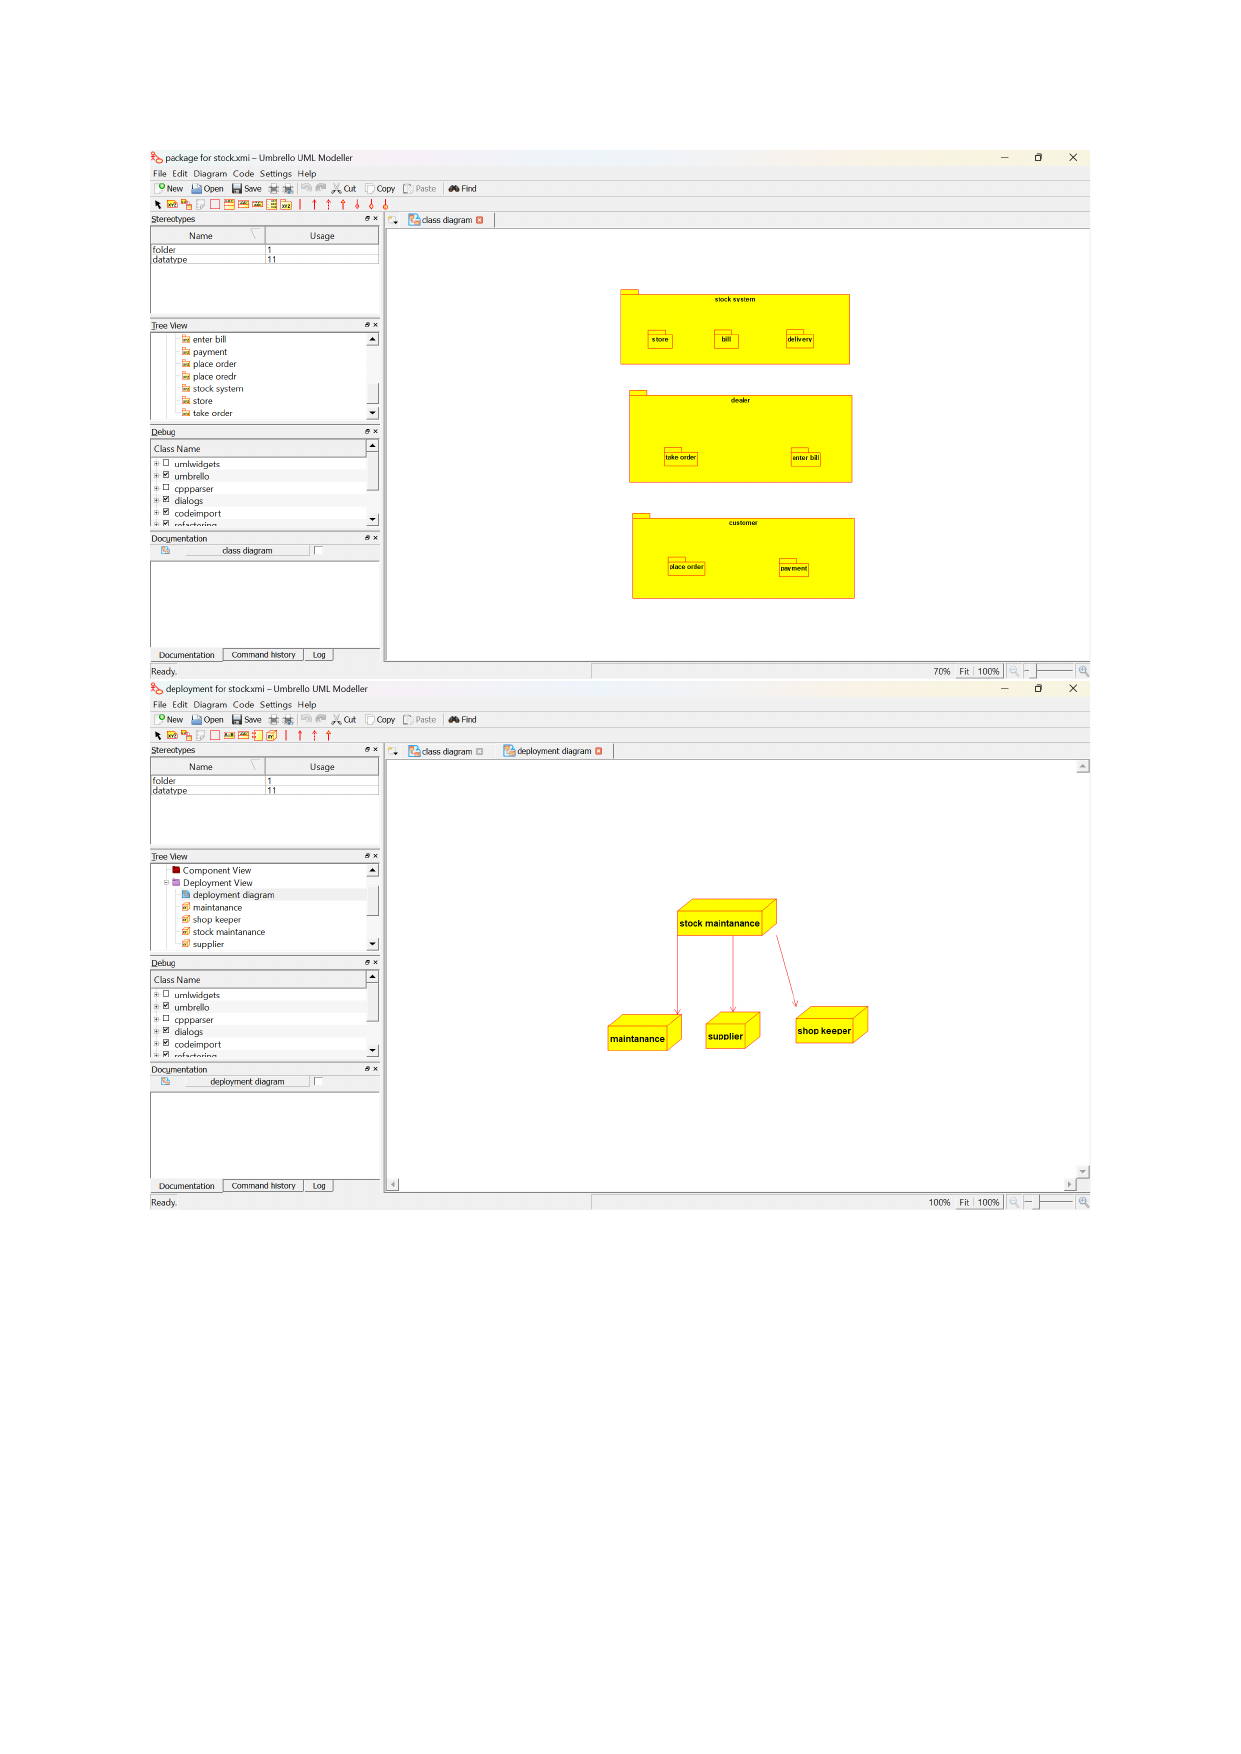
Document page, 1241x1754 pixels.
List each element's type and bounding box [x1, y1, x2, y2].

picture [150, 150, 1091, 679]
picture [150, 681, 1091, 1210]
